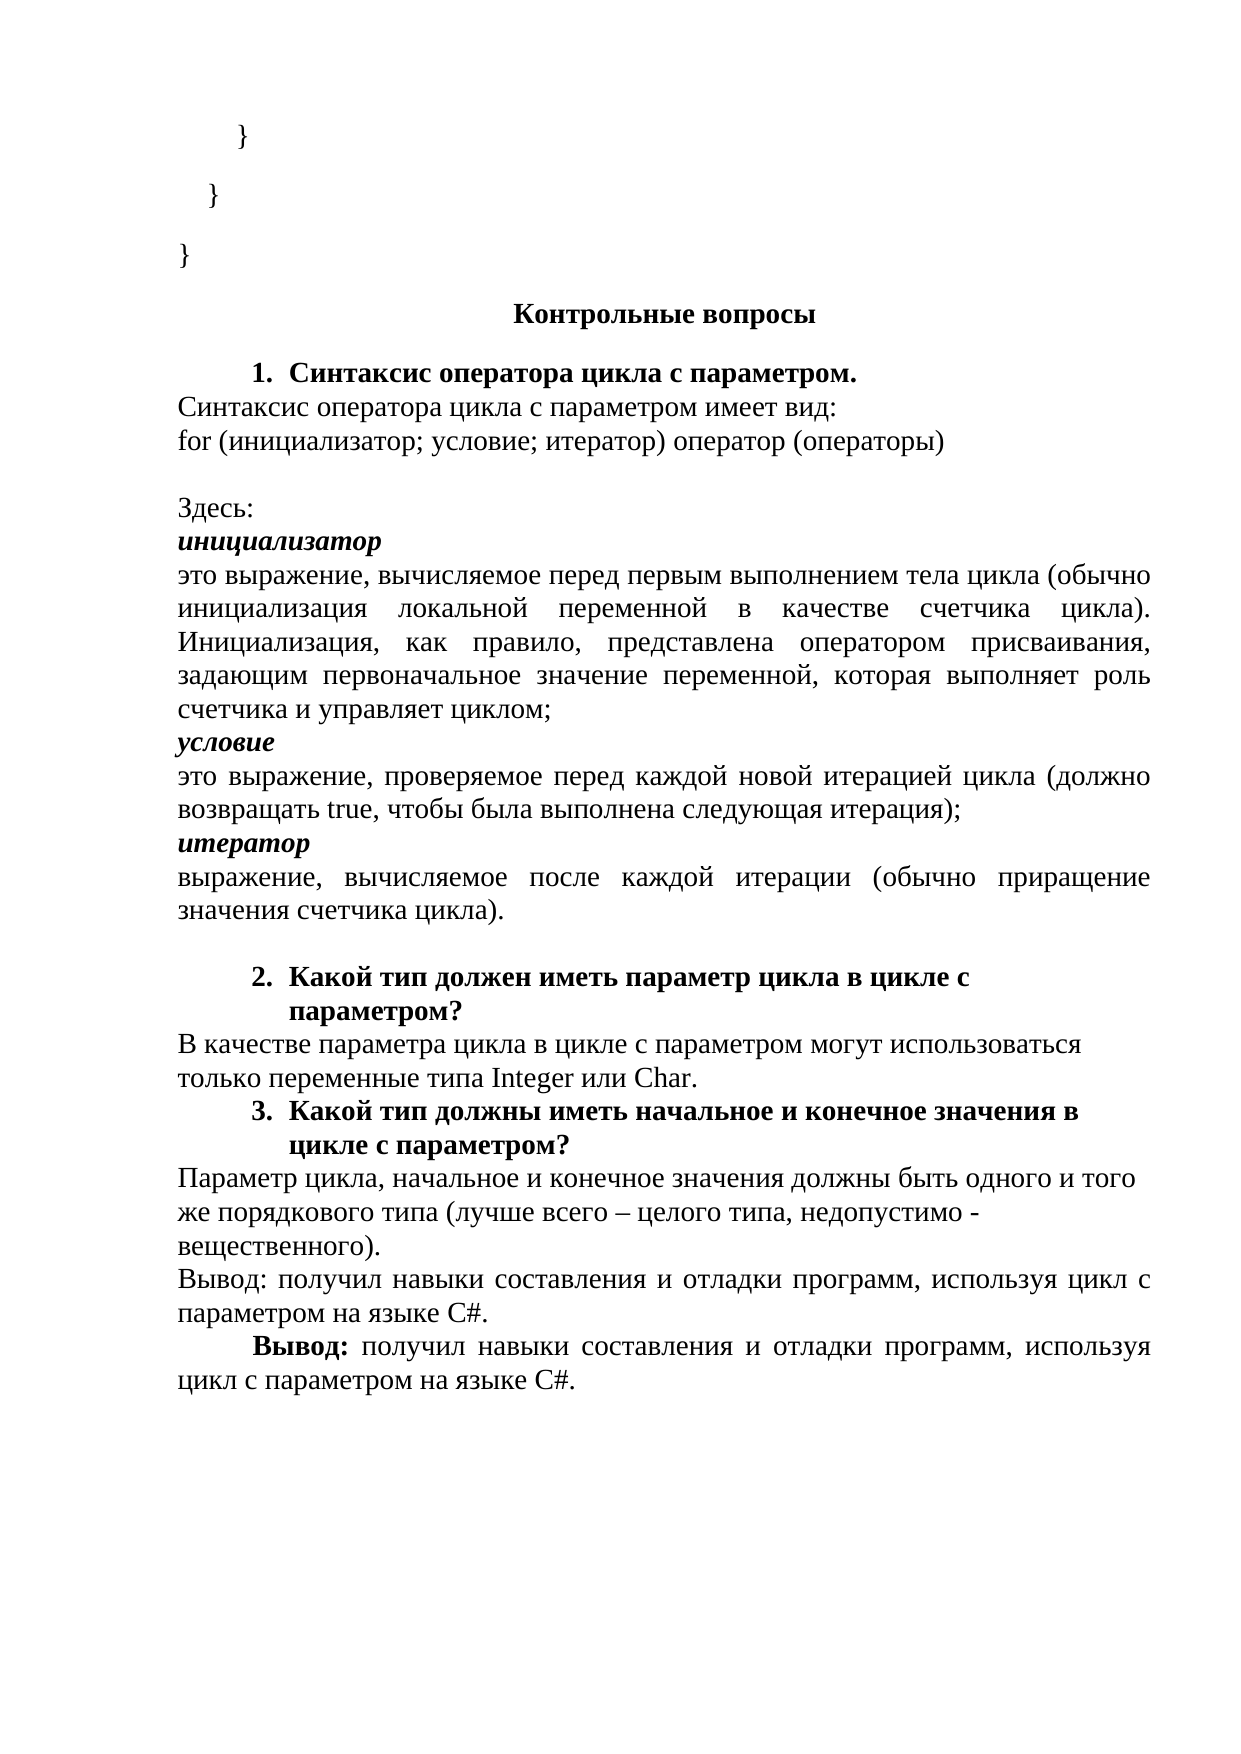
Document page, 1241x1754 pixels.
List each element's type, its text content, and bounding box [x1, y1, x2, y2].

text Параметр цикла, начальное и конечное значения должны быть одного и того же порядкового типа (лучше всего – целого типа, недопустимо - вещественного). [177, 1161, 1152, 1261]
text условие [177, 724, 1152, 758]
text } [177, 237, 1152, 270]
text Здесь: [177, 490, 1152, 523]
text } [177, 177, 1152, 211]
text Синтаксис оператора цикла с параметром имеет вид: [177, 389, 1152, 423]
text это выражение, вычисляемое перед первым выполнением тела цикла (обычно инициализация локальной переменной в качестве счетчика цикла). Инициализация, как правило, представлена оператором присваивания, задающим первоначальное значение переменной, которая выполняет роль счетчика и управляет циклом; [177, 557, 1152, 724]
text for (инициализатор; условие; итератор) оператор (операторы) [177, 423, 1152, 456]
text Контрольные вопросы [177, 296, 1152, 330]
text Вывод: получил навыки составления и отладки программ, используя цикл с параметром на языке С#. [177, 1328, 1152, 1395]
text В качестве параметра цикла в цикле с параметром могут использоваться только переменные типа Integer или Char. [177, 1026, 1152, 1093]
text } [177, 118, 1152, 152]
list Синтаксис оператора цикла с параметром. [251, 356, 1152, 389]
text инициализатор [177, 523, 1152, 557]
list Какой тип должен иметь параметр цикла в цикле с параметром? [251, 959, 1152, 1026]
text итератор [177, 825, 1152, 859]
text выражение, вычисляемое после каждой итерации (обычно приращение значения счетчика цикла). [177, 859, 1152, 926]
list Какой тип должны иметь начальное и конечное значения в цикле с параметром? [251, 1093, 1152, 1161]
text Вывод: получил навыки составления и отладки программ, используя цикл с параметром на языке С#. [177, 1261, 1152, 1328]
text это выражение, проверяемое перед каждой новой итерацией цикла (должно возвращать true, чтобы была выполнена следующая итерация); [177, 758, 1152, 825]
